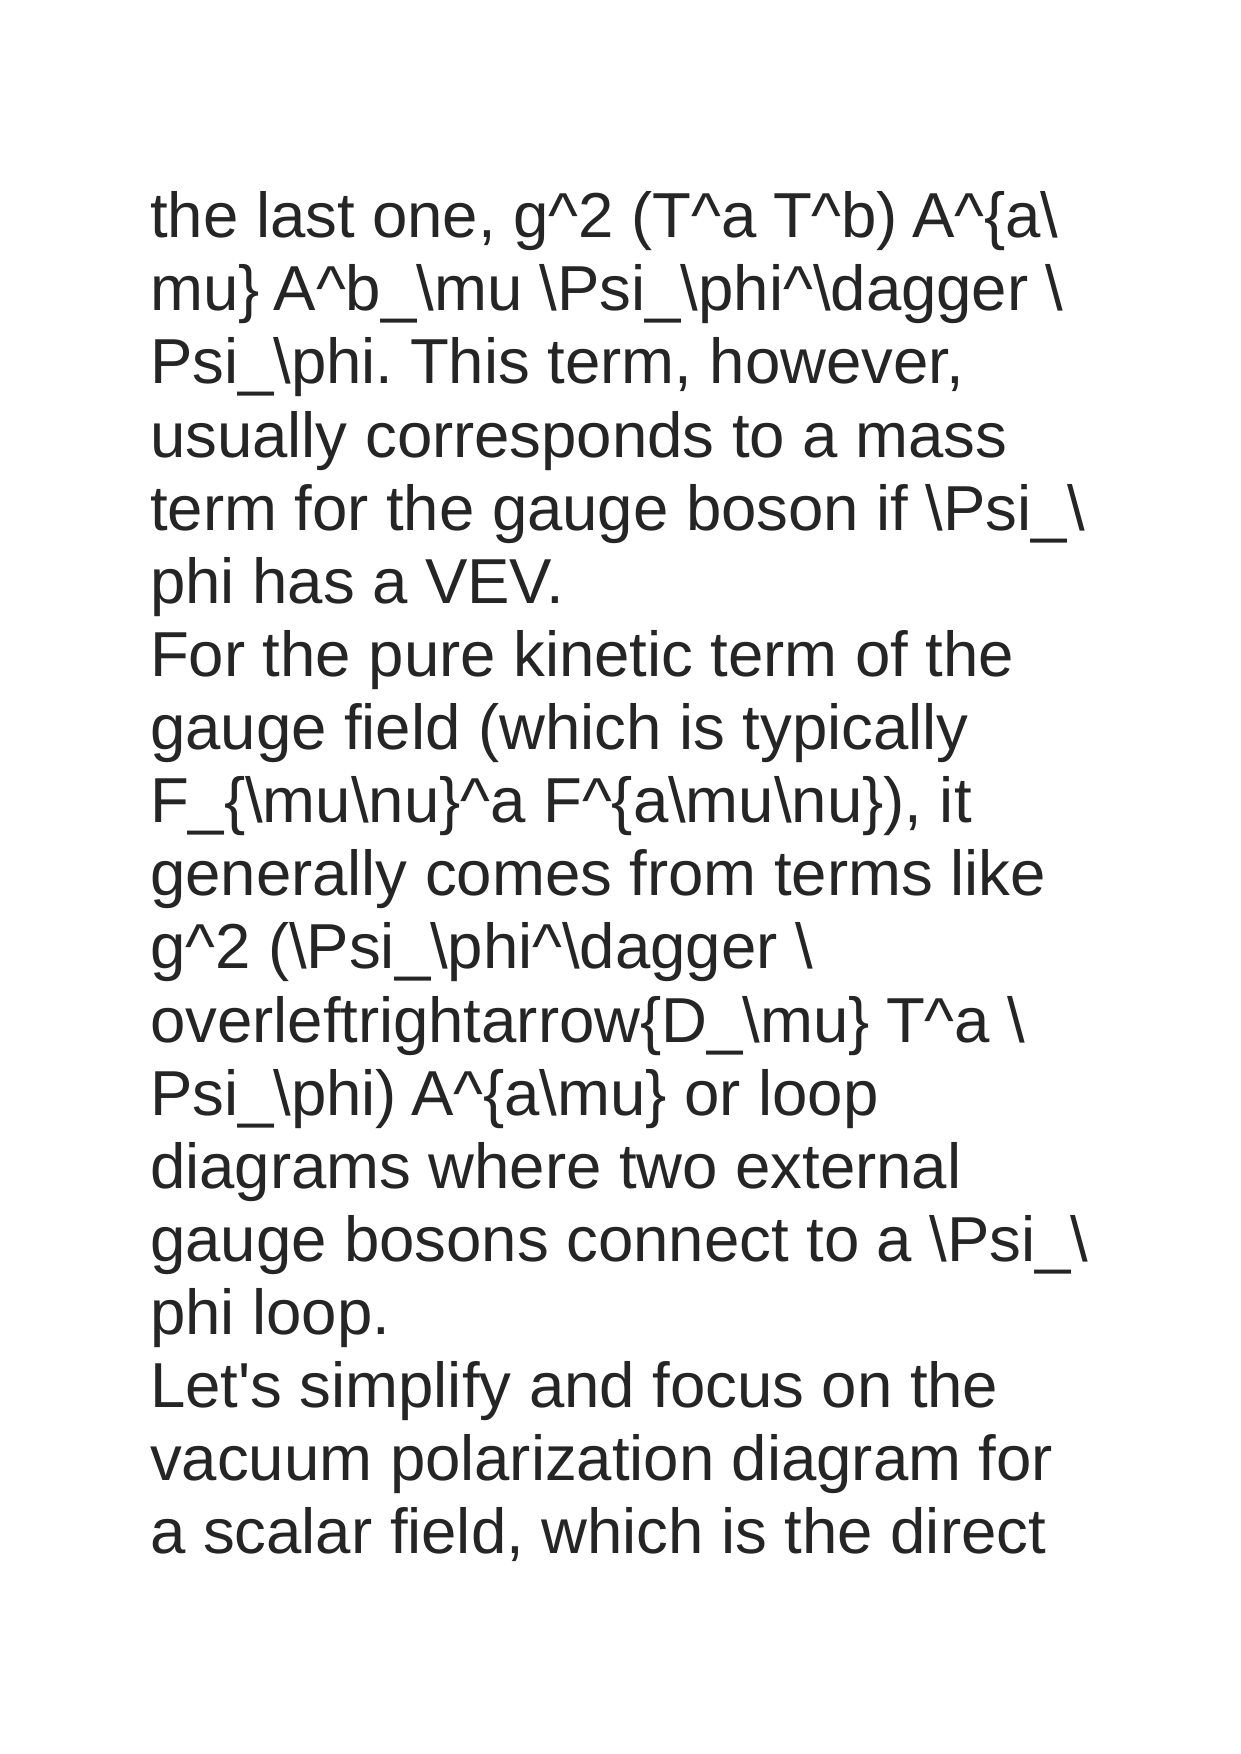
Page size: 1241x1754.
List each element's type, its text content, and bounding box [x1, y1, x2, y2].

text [150, 1354, 1090, 1573]
text For the pure kinetic term of the gauge field (which is typically F_{\mu\nu}^a F^{a\mu\nu}), it generally comes from terms like g^2 (\Psi_\phi^\dagger \overleftrightarrow{D_\mu} T^a \Psi_\phi) A^{a\mu} or loop diagrams where two external gauge bosons connect to a \Psi_\phi loop. [150, 623, 1090, 1354]
text the last one, g^2 (T^a T^b) A^{a\mu} A^b_\mu \Psi_\phi^\dagger \Psi_\phi. This term, however, usually corresponds to a mass term for the gauge boson if \Psi_\phi has a VEV. [150, 184, 1090, 623]
